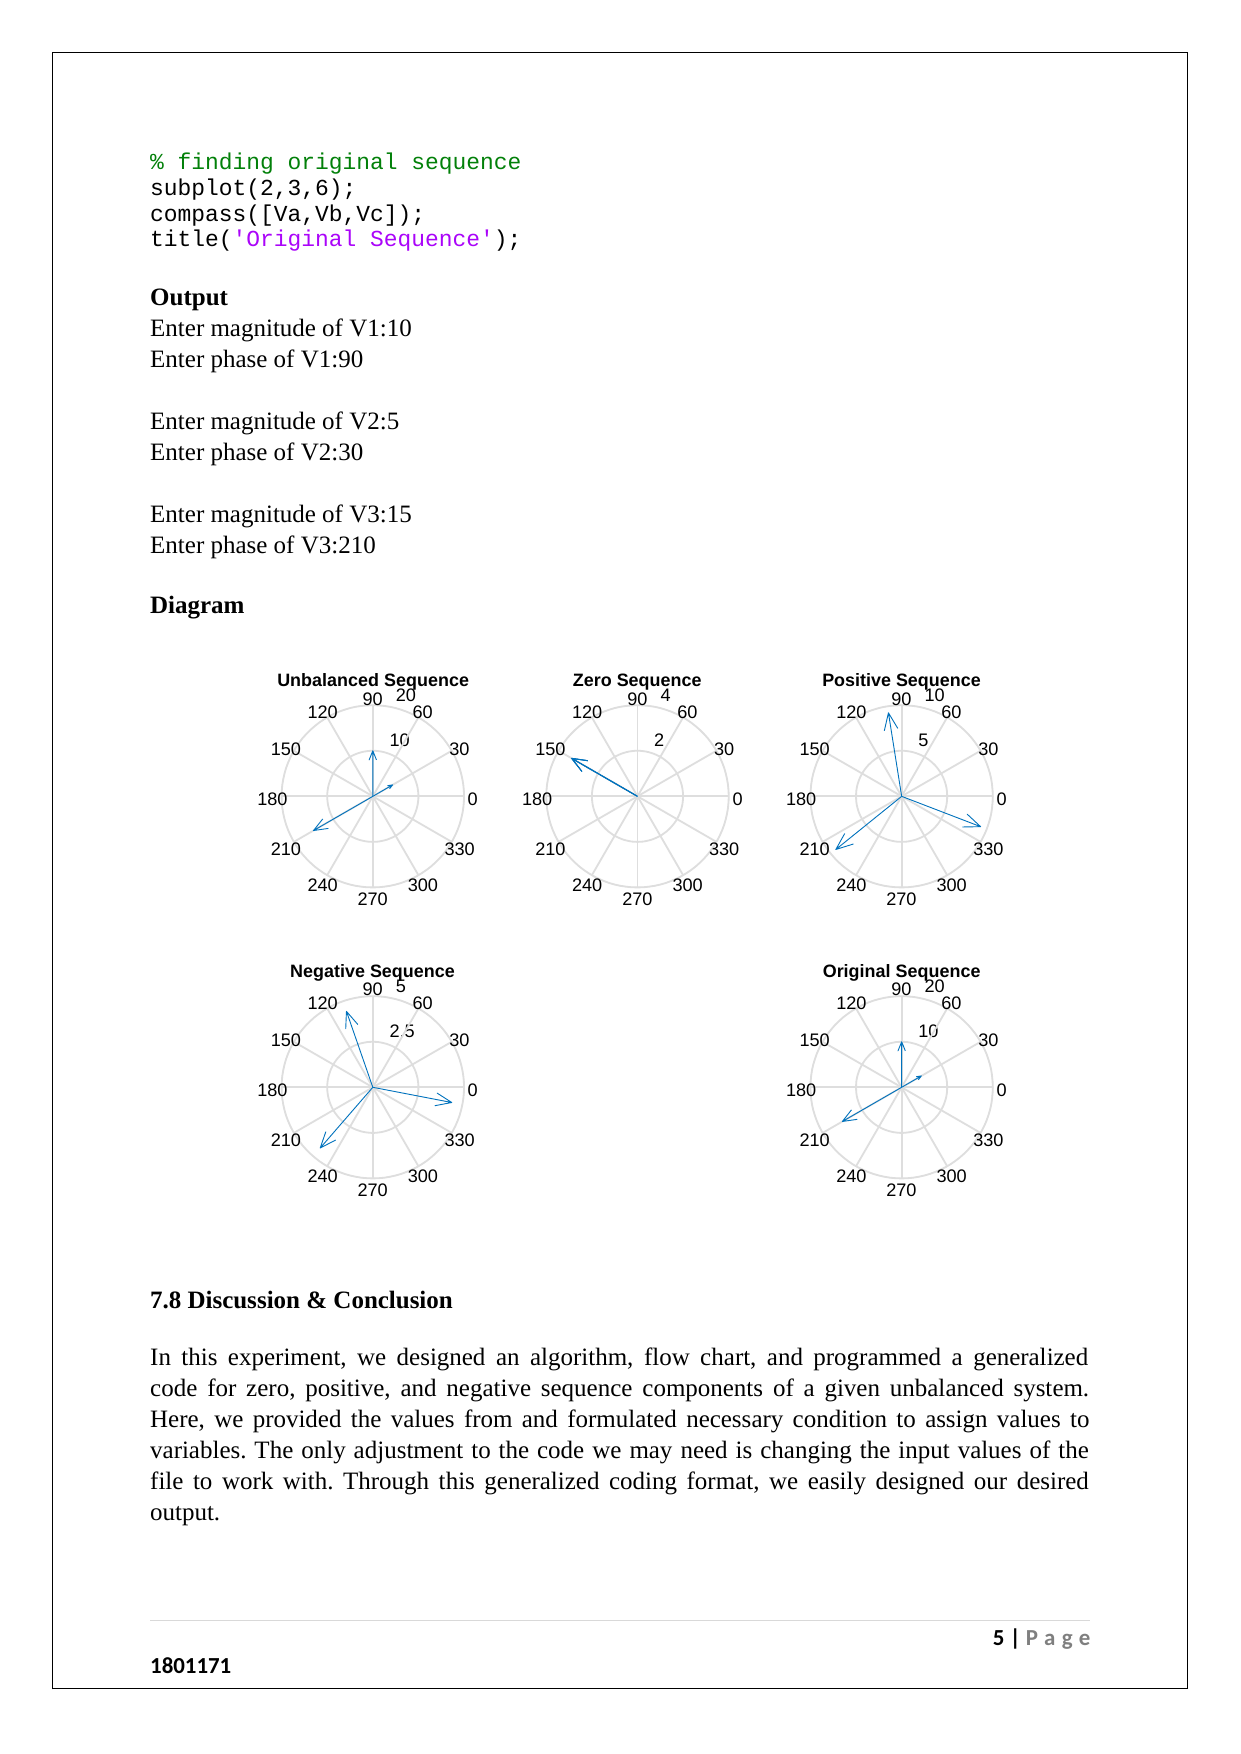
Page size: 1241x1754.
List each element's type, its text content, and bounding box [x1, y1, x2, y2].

text Enter phase of V2:30 [150, 437, 1090, 466]
text Diagram [150, 590, 1090, 619]
text Enter phase of V3:210 [150, 530, 1090, 559]
text Output [150, 282, 1090, 311]
text In this experiment, we designed an algorithm, flow chart, and programmed a generalized code for zero, positive, and negative sequence components of a given unbalanced system. Here, we provided the values from and formulated necessary condition to assign values to variables. The only adjustment to the code we may need is changing the input values of the file to work with. Through this generalized coding format, we easily designed our desired output. [150, 1342, 1090, 1526]
text % finding original sequence [150, 150, 1090, 176]
text Enter magnitude of V3:15 [150, 499, 1090, 528]
text subplot(2,3,6); [150, 176, 1090, 202]
text compass([Va,Vb,Vc]); [150, 202, 1090, 228]
text Enter magnitude of V2:5 [150, 406, 1090, 435]
text Enter phase of V1:90 [150, 344, 1090, 373]
list Discussion & Conclusion [150, 1286, 1090, 1314]
text title('Original Sequence'); [150, 228, 1090, 254]
text Enter magnitude of V1:10 [150, 313, 1090, 342]
